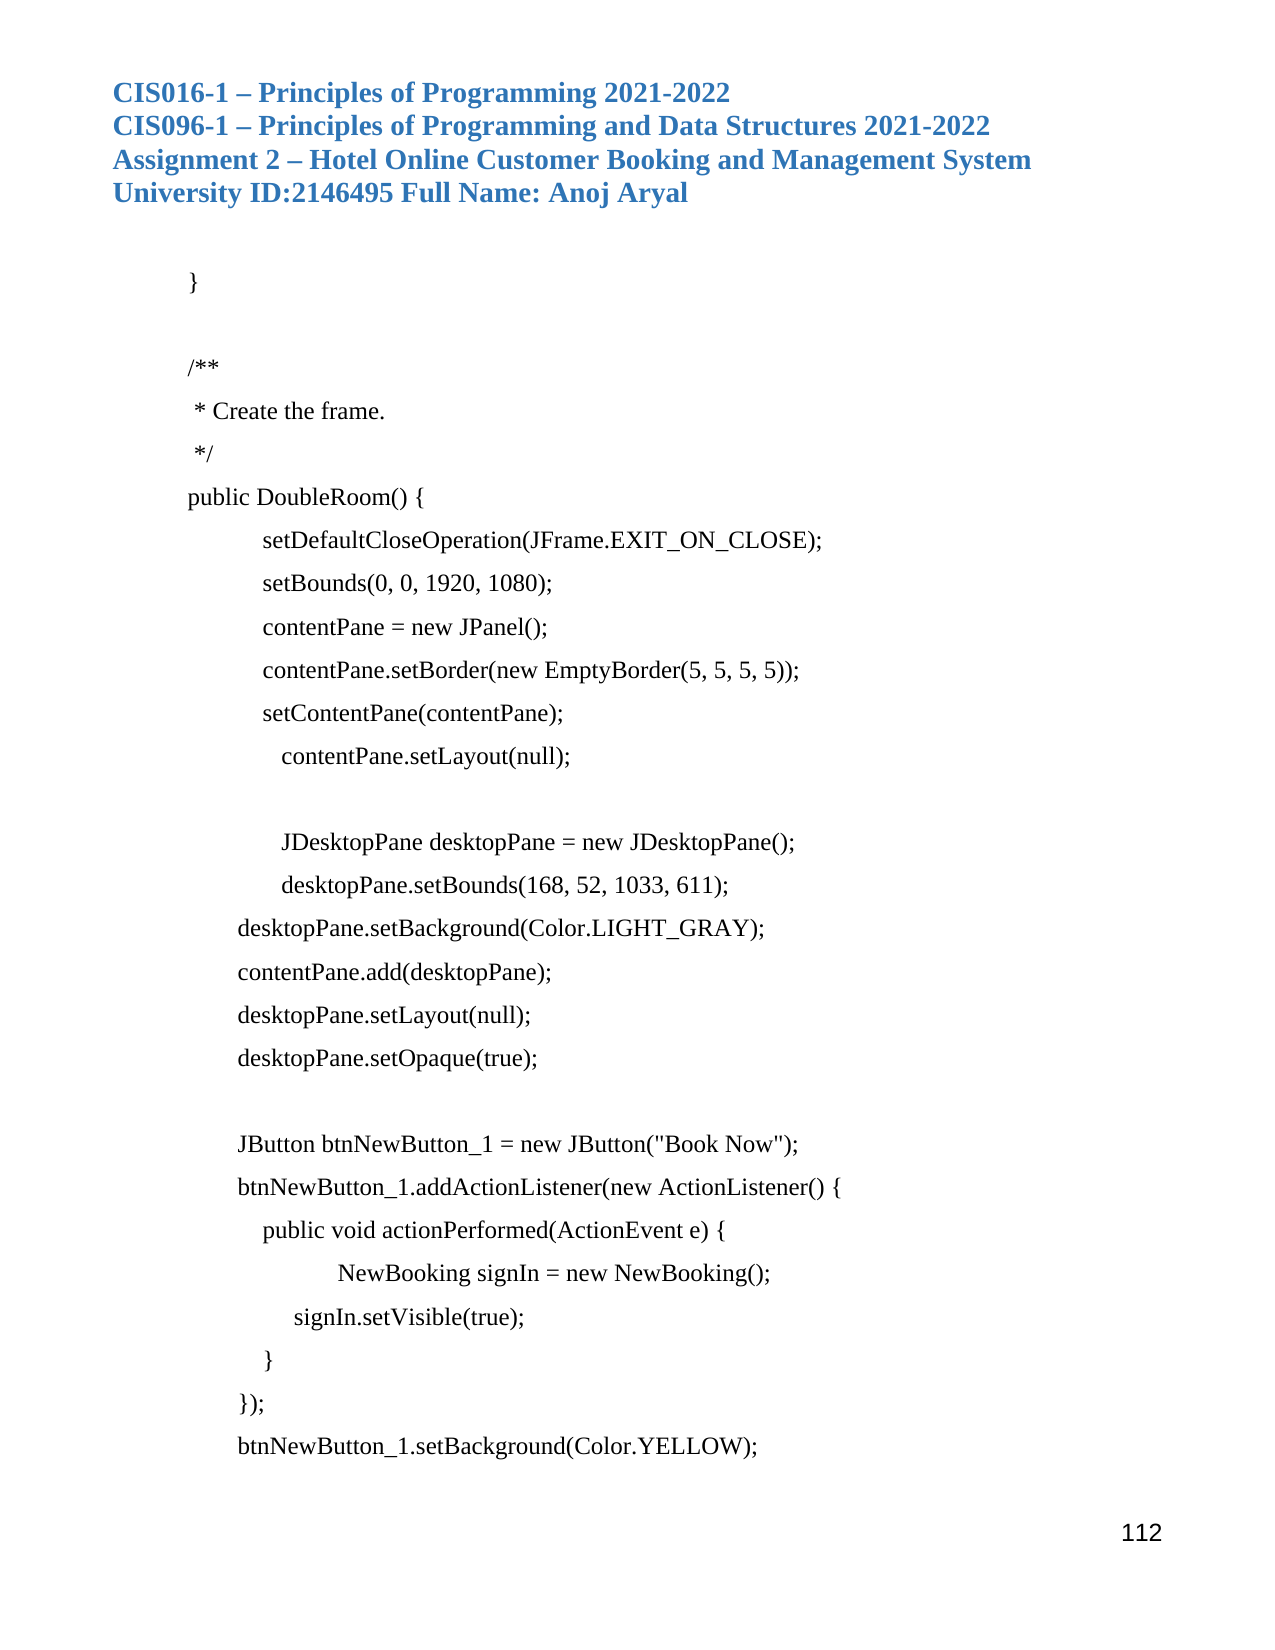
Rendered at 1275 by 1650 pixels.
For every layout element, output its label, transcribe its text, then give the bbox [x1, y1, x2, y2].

text }); [112, 1388, 1162, 1417]
text } [112, 1345, 1162, 1373]
text contentPane = new JPanel(); [112, 612, 1162, 640]
text JButton btnNewButton_1 = new JButton("Book Now"); [112, 1129, 1162, 1158]
text */ [112, 439, 1162, 468]
text setDefaultCloseOperation(JFrame.EXIT_ON_CLOSE); [112, 525, 1162, 554]
text setContentPane(contentPane); [112, 698, 1162, 727]
text desktopPane.setLayout(null); [112, 1000, 1162, 1028]
text public void actionPerformed(ActionEvent e) { [112, 1215, 1162, 1244]
text setBounds(0, 0, 1920, 1080); [112, 568, 1162, 597]
text desktopPane.setBounds(168, 52, 1033, 611); [112, 870, 1162, 899]
text desktopPane.setOpaque(true); [112, 1043, 1162, 1072]
text JDesktopPane desktopPane = new JDesktopPane(); [112, 827, 1162, 856]
text desktopPane.setBackground(Color.LIGHT_GRAY); [112, 913, 1162, 942]
text public DoubleRoom() { [112, 482, 1162, 511]
text contentPane.setBorder(new EmptyBorder(5, 5, 5, 5)); [112, 655, 1162, 683]
text signIn.setVisible(true); [112, 1302, 1162, 1330]
text contentPane.add(desktopPane); [112, 957, 1162, 985]
text * Create the frame. [112, 396, 1162, 425]
text /** [112, 353, 1162, 382]
text btnNewButton_1.addActionListener(new ActionListener() { [112, 1172, 1162, 1201]
text } [112, 267, 1162, 295]
text btnNewButton_1.setBackground(Color.YELLOW); [112, 1431, 1162, 1460]
text contentPane.setLayout(null); [112, 741, 1162, 770]
text NewBooking signIn = new NewBooking(); [112, 1258, 1162, 1287]
